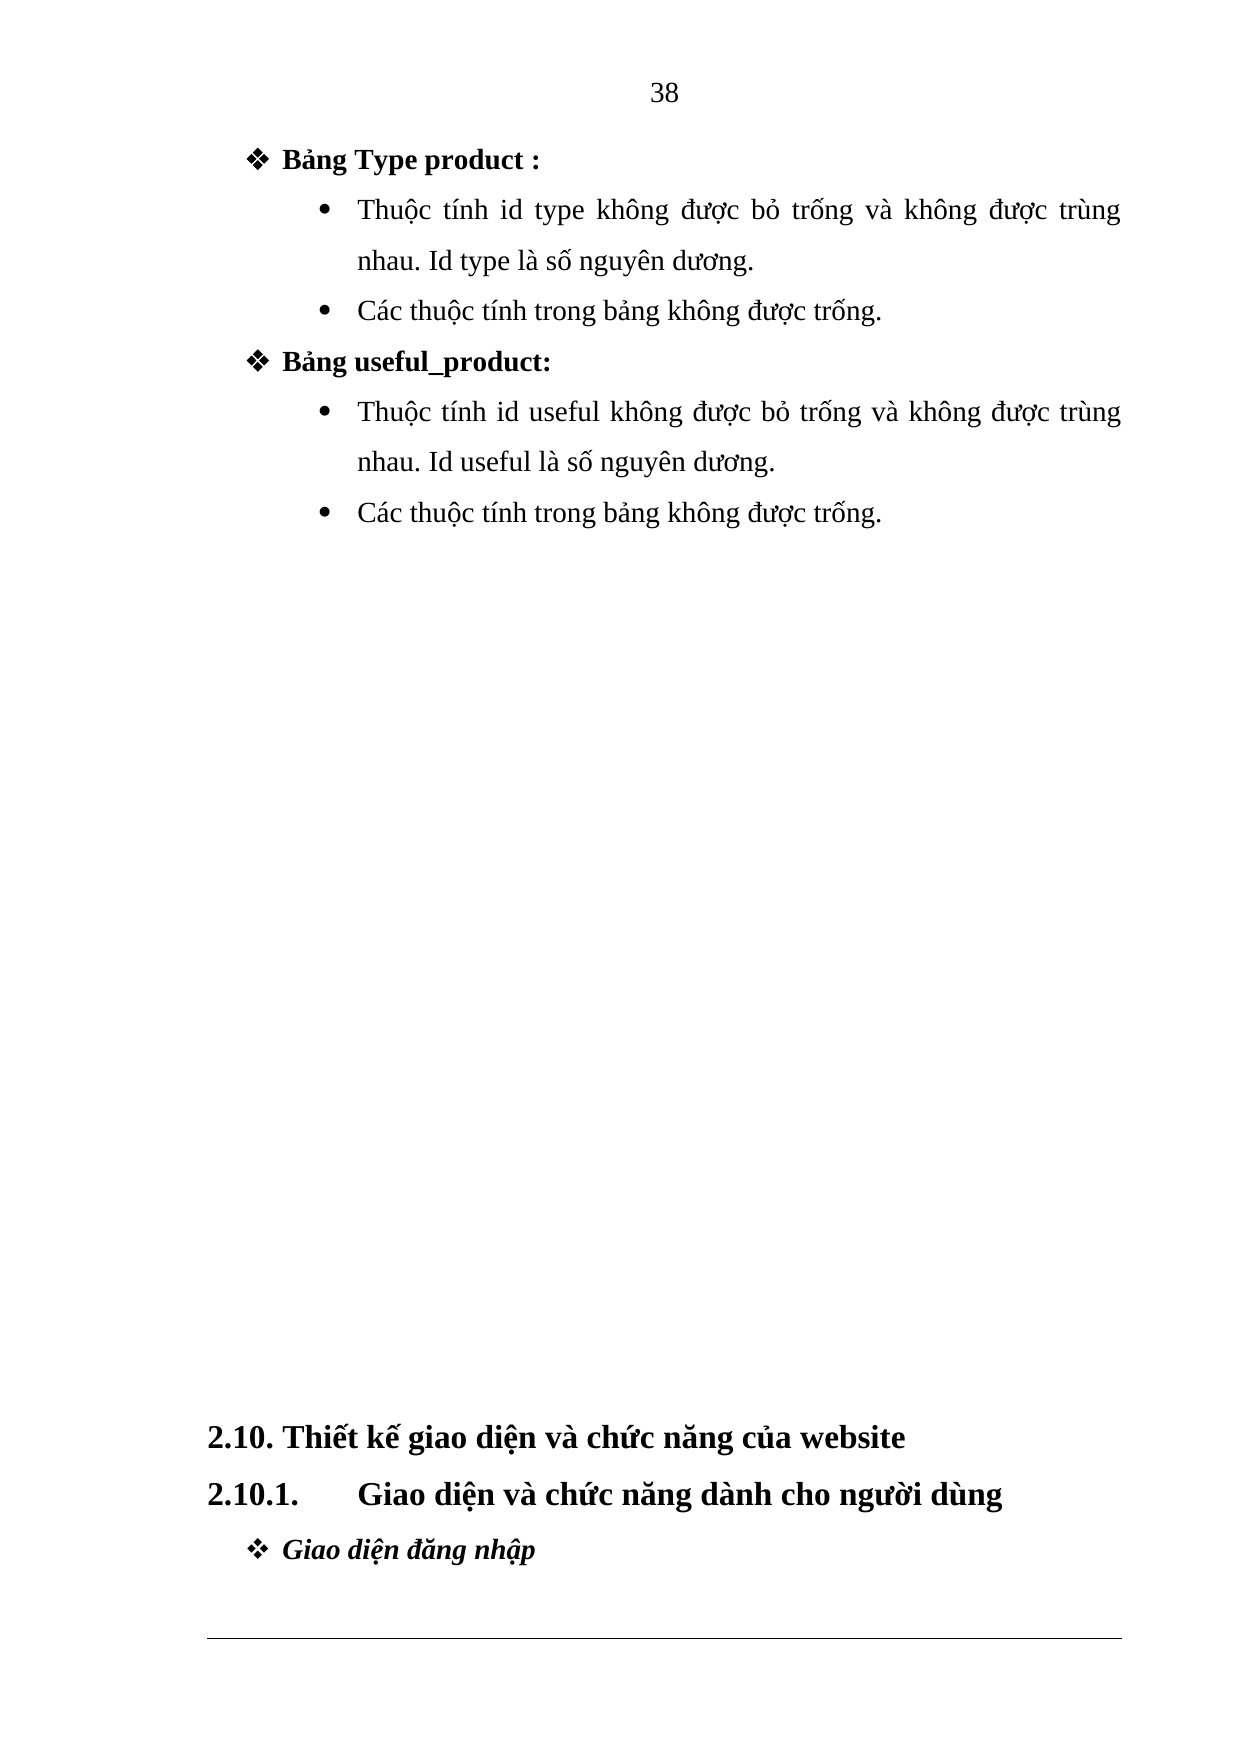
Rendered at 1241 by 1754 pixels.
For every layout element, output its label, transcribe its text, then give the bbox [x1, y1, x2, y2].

list Các thuộc tính trong bảng không được trống. [319, 495, 1122, 528]
list Các thuộc tính trong bảng không được trống. [319, 293, 1122, 327]
list Giao diện đăng nhập [244, 1532, 1122, 1566]
list Thuộc tính id type không được bỏ trống và không được trùng nhau. Id type là số nguyên dương. [319, 192, 1122, 276]
list Thuộc tính id useful không được bỏ trống và không được trùng nhau. Id useful là số nguyên dương. [319, 394, 1122, 478]
text Giao diện và chức năng dành cho người dùng [207, 1475, 1122, 1513]
list Bảng Type product : [244, 142, 1122, 176]
list Bảng useful_product: [244, 344, 1122, 377]
text Thiết kế giao diện và chức năng của website [207, 1417, 1122, 1456]
